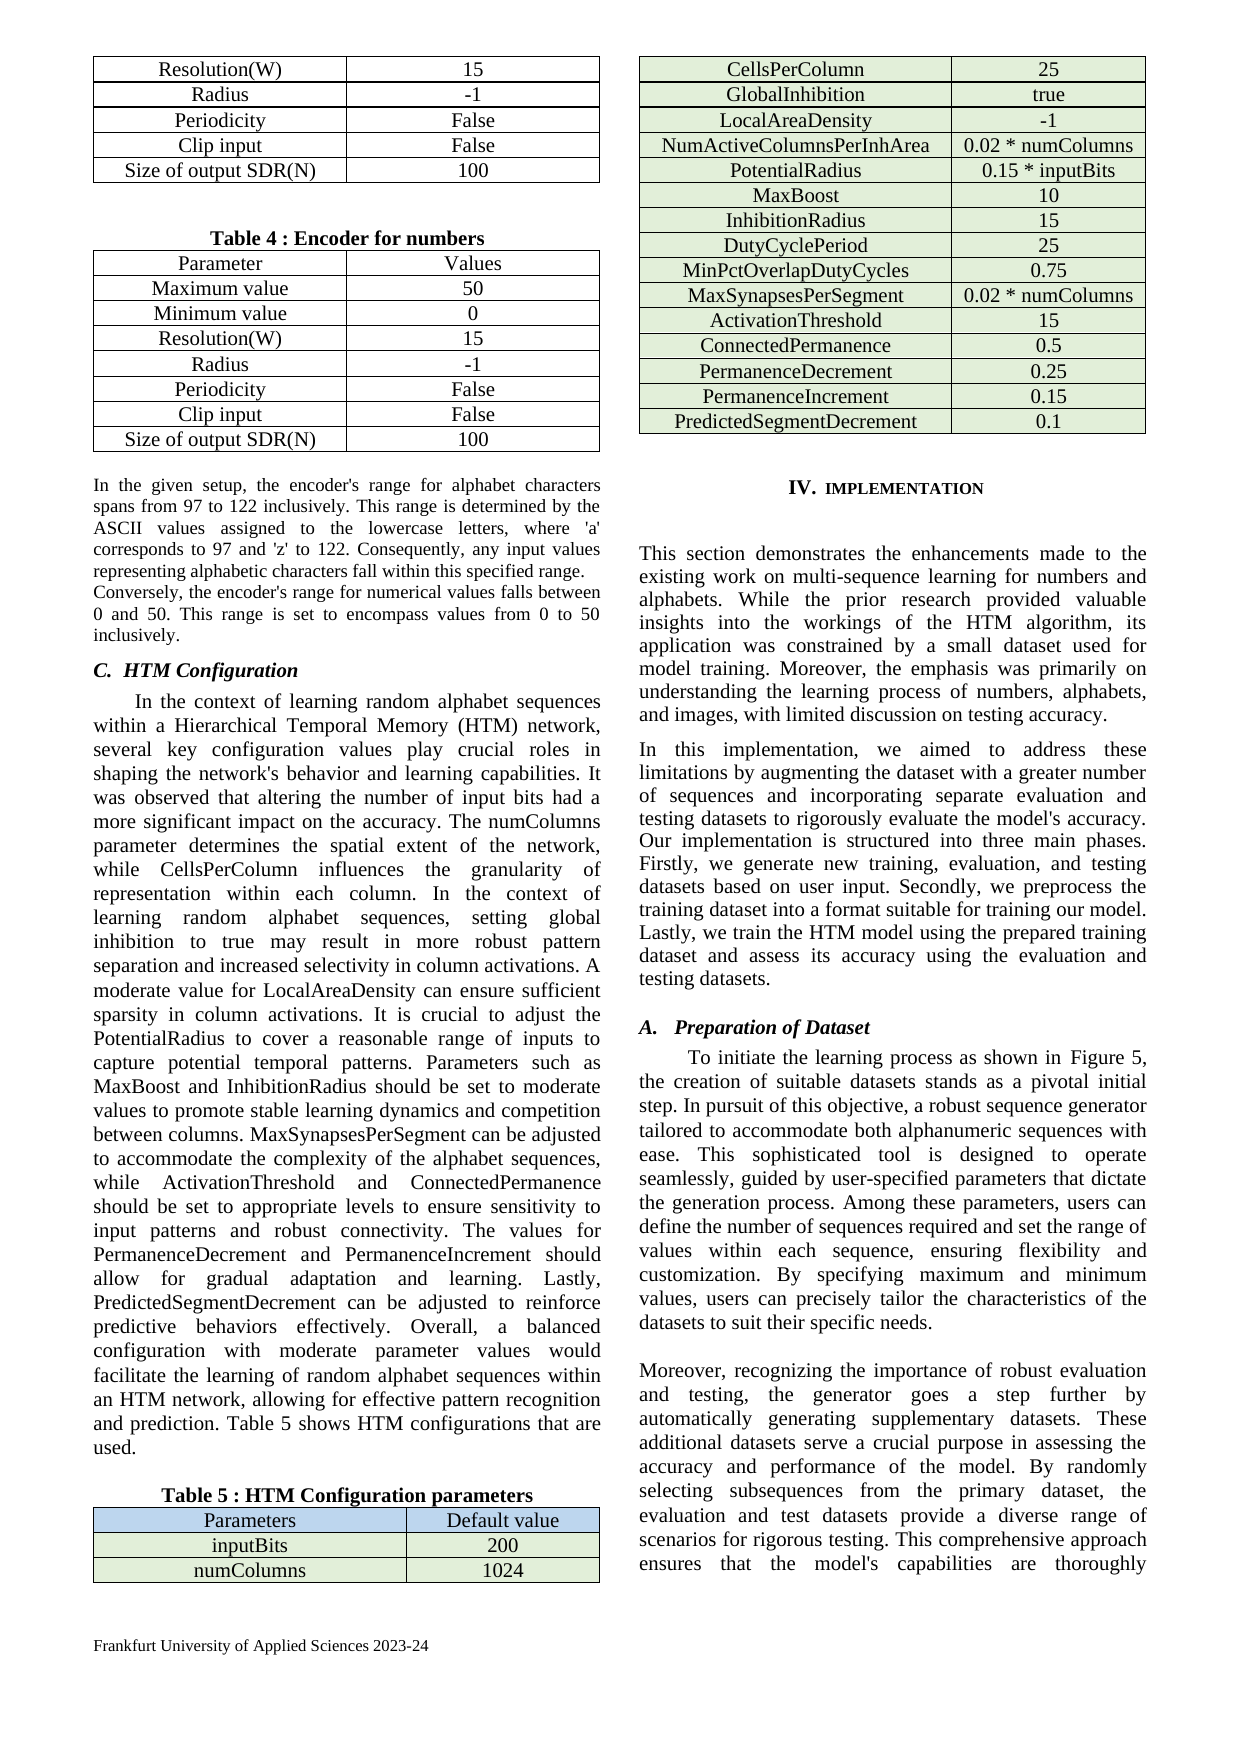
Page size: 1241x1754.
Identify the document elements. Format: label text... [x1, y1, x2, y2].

table_cell 0.5 [952, 334, 1145, 357]
table_cell PermanenceIncrement [640, 384, 951, 408]
text In the given setup, the encoder's range for alphabet characters spans from 97 to 122 inclusively. This range is determined by the ASCII values assigned to the lowercase letters, where 'a' corresponds to 97 and 'z' to 122. Consequently, any input values representing alphabetic characters fall within this specified range. [93, 473, 601, 581]
table_cell Resolution(W) [94, 326, 346, 350]
table_cell MinPctOverlapDutyCycles [640, 258, 951, 282]
table_cell Clip input [94, 402, 346, 426]
table_cell -1 [347, 351, 599, 376]
table_cell False [347, 402, 599, 426]
table_cell MaxBoost [640, 183, 951, 207]
subtitle implementation [639, 474, 1147, 499]
table_cell LocalAreaDensity [640, 108, 951, 132]
table_cell Resolution(W) [94, 57, 346, 81]
table_cell Clip input [94, 133, 346, 157]
table_cell NumActiveColumnsPerInhArea [640, 133, 951, 157]
table_cell 0.25 [952, 359, 1145, 383]
text This section demonstrates the enhancements made to the existing work on multi-sequence learning for numbers and alphabets. While the prior research provided valuable insights into the workings of the HTM algorithm, its application was constrained by a small dataset used for model training. Moreover, the emphasis was primarily on understanding the learning process of numbers, alphabets, and images, with limited discussion on testing accuracy. [639, 542, 1147, 726]
table_cell DutyCyclePeriod [640, 233, 951, 257]
table_cell CellsPerColumn [640, 57, 951, 81]
table_cell true [952, 83, 1145, 106]
text Table 5 : HTM Configuration parameters [93, 1483, 601, 1507]
text To initiate the learning process as shown in Figure 5, the creation of suitable datasets stands as a pivotal initial step. In pursuit of this objective, a robust sequence generator tailored to accommodate both alphanumeric sequences with ease. This sophisticated tool is designed to operate seamlessly, guided by user-specified parameters that dictate the generation process. Among these parameters, users can define the number of sequences required and set the range of values within each sequence, ensuring flexibility and customization. By specifying maximum and minimum values, users can precisely tailor the characteristics of the datasets to suit their specific needs. [639, 1045, 1147, 1334]
text In the context of learning random alphabet sequences within a Hierarchical Temporal Memory (HTM) network, several key configuration values play crucial roles in shaping the network's behavior and learning capabilities. It was observed that altering the number of input bits had a more significant impact on the accuracy. The numColumns parameter determines the spatial extent of the network, while CellsPerColumn influences the granularity of representation within each column. In the context of learning random alphabet sequences, setting global inhibition to true may result in more robust pattern separation and increased selectivity in column activations. A moderate value for LocalAreaDensity can ensure sufficient sparsity in column activations. It is crucial to adjust the PotentialRadius to cover a reasonable range of inputs to capture potential temporal patterns. Parameters such as MaxBoost and InhibitionRadius should be set to moderate values to promote stable learning dynamics and competition between columns. MaxSynapsesPerSegment can be adjusted to accommodate the complexity of the alphabet sequences, while ActivationThreshold and ConnectedPermanence should be set to appropriate levels to ensure sensitivity to input patterns and robust connectivity. The values for PermanenceDecrement and PermanenceIncrement should allow for gradual adaptation and learning. Lastly, PredictedSegmentDecrement can be adjusted to reinforce predictive behaviors effectively. Overall, a balanced configuration with moderate parameter values would facilitate the learning of random alphabet sequences within an HTM network, allowing for effective pattern recognition and prediction. Table 5 shows HTM configurations that are used. [93, 689, 601, 1459]
subtitle HTM Configuration [93, 658, 601, 682]
table_cell PredictedSegmentDecrement [640, 409, 951, 433]
table_cell 0.75 [952, 258, 1145, 282]
table_cell PotentialRadius [640, 158, 951, 182]
table_cell 15 [952, 208, 1145, 232]
table_cell 25 [952, 233, 1145, 257]
table_cell 0 [347, 301, 599, 325]
table_cell GlobalInhibition [640, 83, 951, 106]
table_cell inputBits [94, 1533, 406, 1557]
table_cell -1 [952, 108, 1145, 132]
text Table 4 : Encoder for numbers [93, 226, 601, 250]
text In this implementation, we aimed to address these limitations by augmenting the dataset with a greater number of sequences and incorporating separate evaluation and testing datasets to rigorously evaluate the model's accuracy. Our implementation is structured into three main phases. Firstly, we generate new training, evaluation, and testing datasets based on user input. Secondly, we preprocess the training dataset into a format suitable for training our model. Lastly, we train the HTM model using the prepared training dataset and assess its accuracy using the evaluation and testing datasets. [639, 738, 1147, 990]
table_cell Periodicity [94, 108, 346, 132]
table_cell 0.02 * numColumns [952, 133, 1145, 157]
table_header Default value [407, 1508, 599, 1532]
table_cell ConnectedPermanence [640, 334, 951, 357]
table_cell 0.15 [952, 384, 1145, 408]
table_cell False [347, 108, 599, 132]
table_cell ActivationThreshold [640, 308, 951, 332]
table_cell 100 [347, 427, 599, 451]
table_cell 25 [952, 57, 1145, 81]
table_cell InhibitionRadius [640, 208, 951, 232]
table_cell 100 [347, 158, 599, 182]
table_header Values [347, 251, 599, 275]
table_cell 15 [952, 308, 1145, 332]
table_cell Radius [94, 83, 346, 106]
table_cell 0.02 * numColumns [952, 283, 1145, 307]
table_cell 200 [407, 1533, 599, 1557]
text Conversely, the encoder's range for numerical values falls between 0 and 50. This range is set to encompass values from 0 to 50 inclusively. [93, 581, 601, 646]
subtitle Preparation of Dataset [639, 1015, 1147, 1039]
table_cell Minimum value [94, 301, 346, 325]
table_header Parameters [94, 1508, 406, 1532]
table_cell PermanenceDecrement [640, 359, 951, 383]
table_cell 0.15 * inputBits [952, 158, 1145, 182]
table_cell Maximum value [94, 276, 346, 300]
table_cell Radius [94, 351, 346, 376]
table_cell 15 [347, 326, 599, 350]
table_cell 50 [347, 276, 599, 300]
table_cell False [347, 133, 599, 157]
table_cell numColumns [94, 1558, 406, 1582]
table_cell False [347, 377, 599, 401]
table_cell MaxSynapsesPerSegment [640, 283, 951, 307]
table_cell 0.1 [952, 409, 1145, 433]
table_cell Periodicity [94, 377, 346, 401]
table_cell 15 [347, 57, 599, 81]
table_cell Size of output SDR(N) [94, 427, 346, 451]
table_cell 10 [952, 183, 1145, 207]
table_cell 1024 [407, 1558, 599, 1582]
table_header Parameter [94, 251, 346, 275]
table_cell -1 [347, 83, 599, 106]
table_cell Size of output SDR(N) [94, 158, 346, 182]
